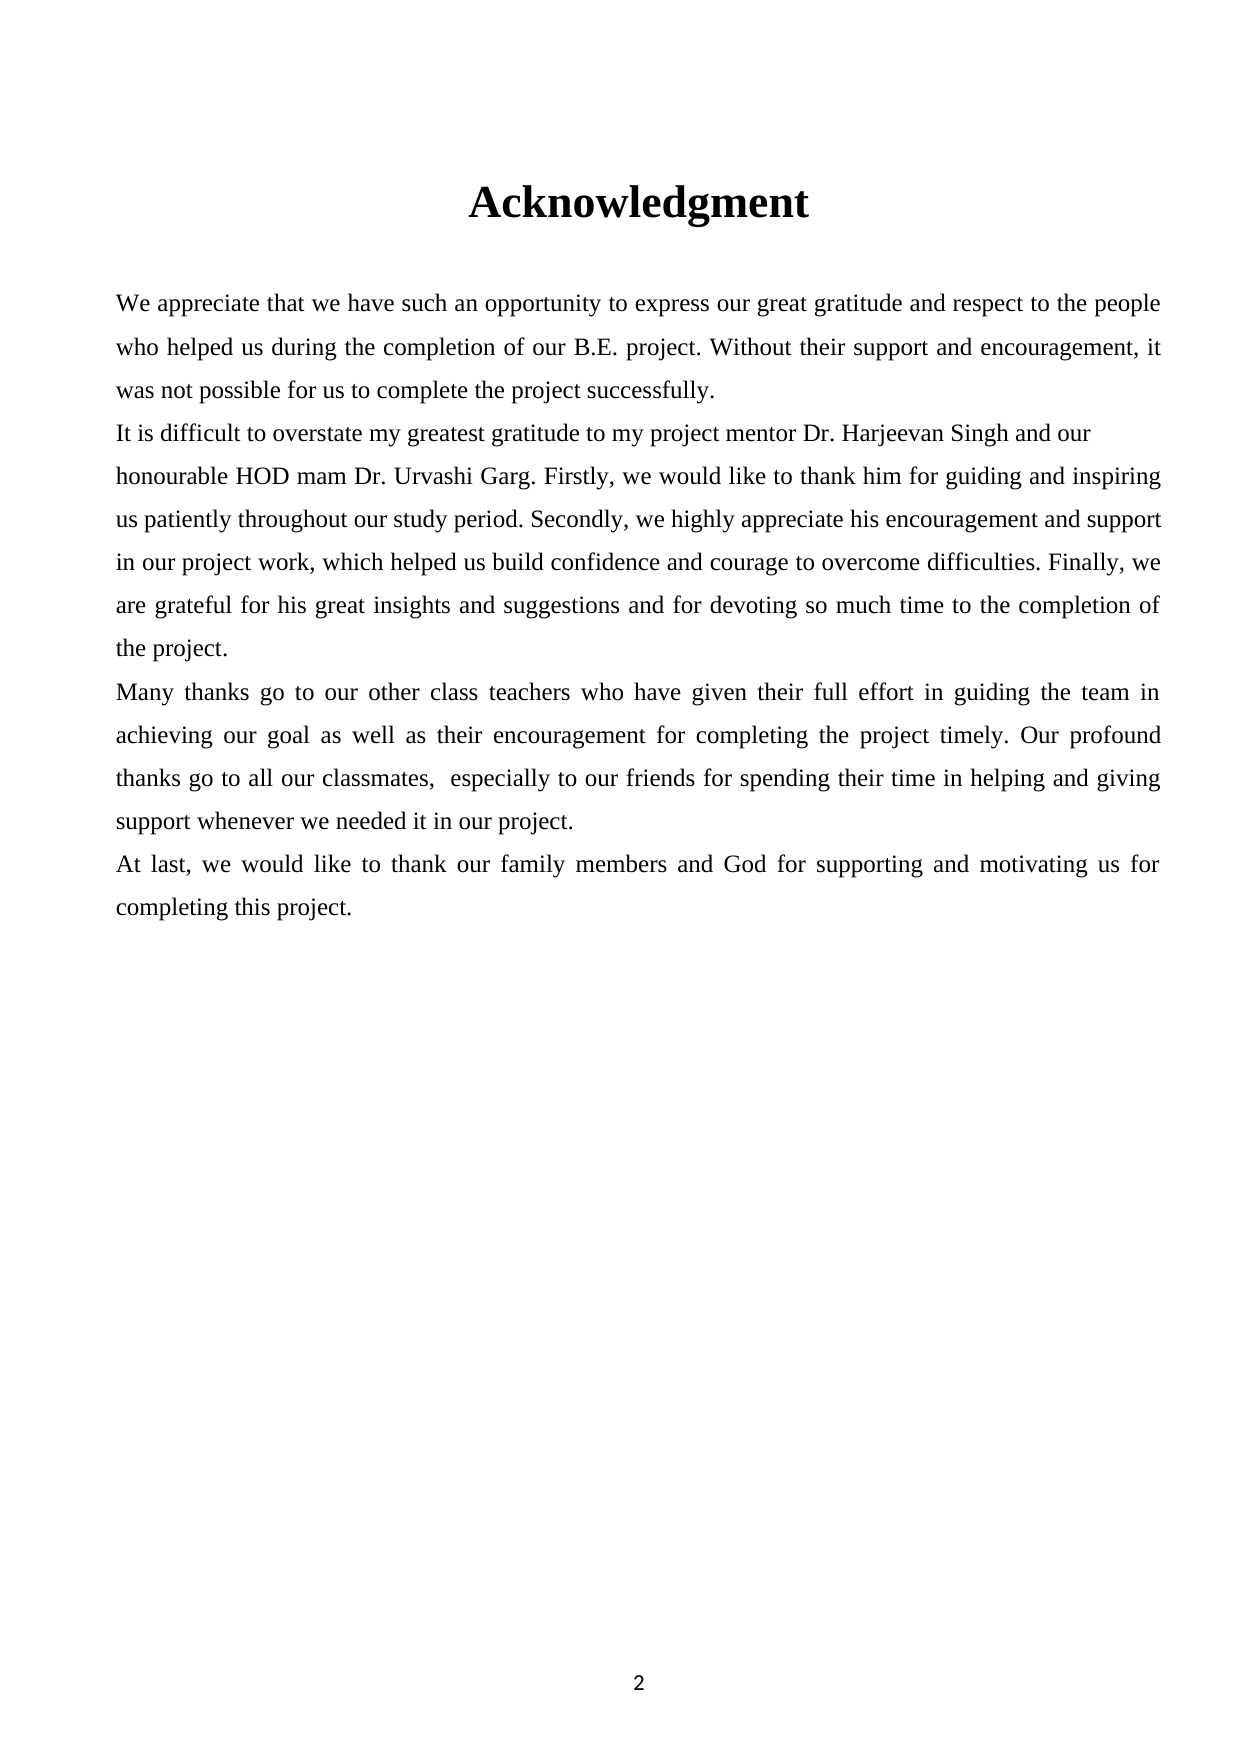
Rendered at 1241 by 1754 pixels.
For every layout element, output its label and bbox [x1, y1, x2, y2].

table_header [104, 150, 1173, 1587]
